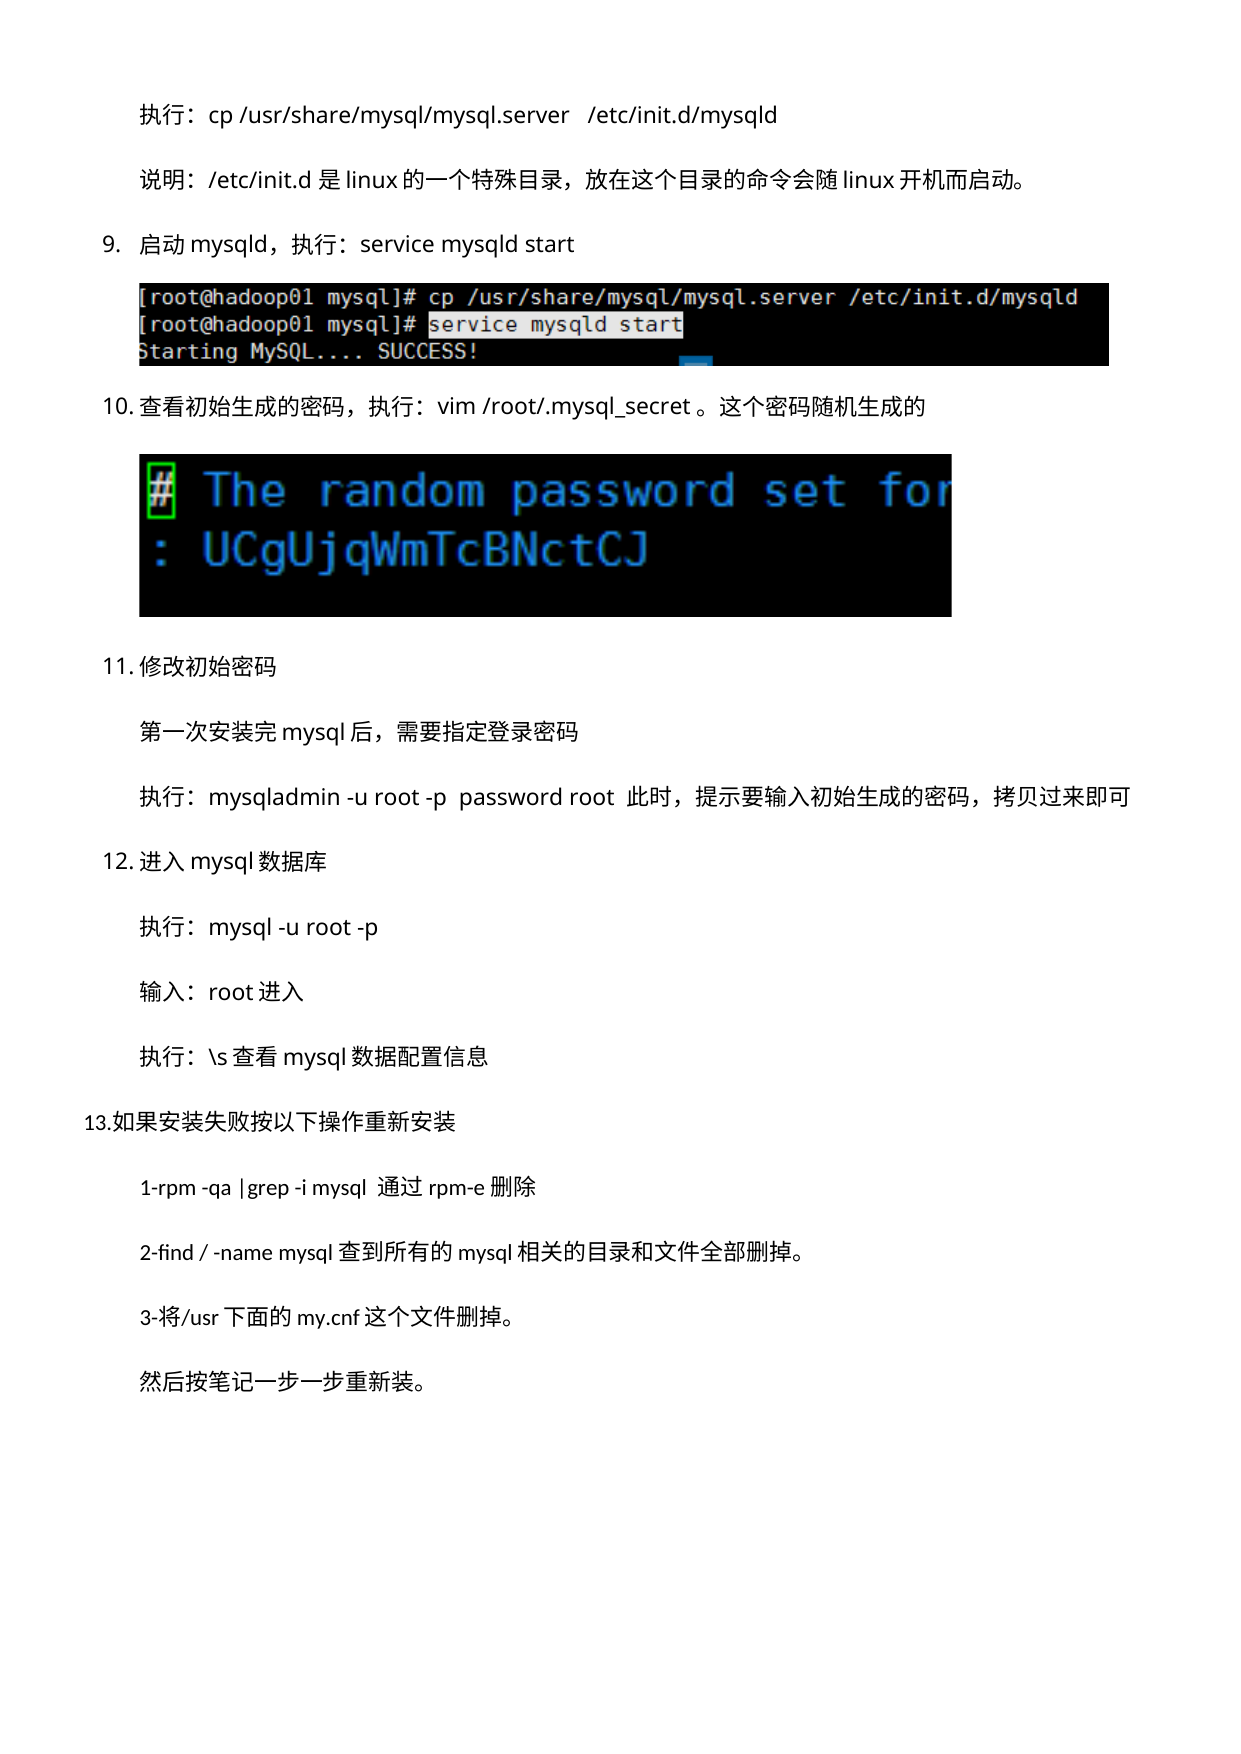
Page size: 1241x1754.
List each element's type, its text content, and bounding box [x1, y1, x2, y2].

list 启动mysqld，执行：service mysqld start [102, 211, 1164, 276]
text 13.如果安装失败按以下操作重新安装 [83, 1088, 1164, 1153]
text 执行：mysql -u root -p [139, 893, 1164, 958]
text 第一次安装完mysql后，需要指定登录密码 [139, 698, 1164, 763]
text 然后按笔记一步一步重新装。 [139, 1348, 1164, 1413]
text 1-rpm -qa |grep -i mysql 通过 rpm-e 删除 [139, 1153, 1164, 1218]
picture [139, 283, 1109, 366]
text 输入：root进入 [139, 958, 1164, 1023]
list 修改初始密码 [102, 633, 1164, 698]
list 查看初始生成的密码，执行：vim /root/.mysql_secret 。这个密码随机生成的 [102, 373, 1164, 438]
text 说明：/etc/init.d 是linux的一个特殊目录，放在这个目录的命令会随linux开机而启动。 [139, 146, 1164, 211]
text 3-将/usr下面的my.cnf这个文件删掉。 [139, 1283, 1164, 1348]
text 执行：cp /usr/share/mysql/mysql.server /etc/init.d/mysqld [139, 81, 1164, 146]
picture [139, 454, 952, 617]
list 进入mysql数据库 [102, 828, 1164, 893]
text 执行：mysqladmin -u root -p password root 此时，提示要输入初始生成的密码，拷贝过来即可 [139, 763, 1164, 828]
text 2-find / -name mysql 查到所有的mysql相关的目录和文件全部删掉。 [139, 1218, 1164, 1283]
text 执行：\s查看mysql数据配置信息 [139, 1023, 1164, 1088]
